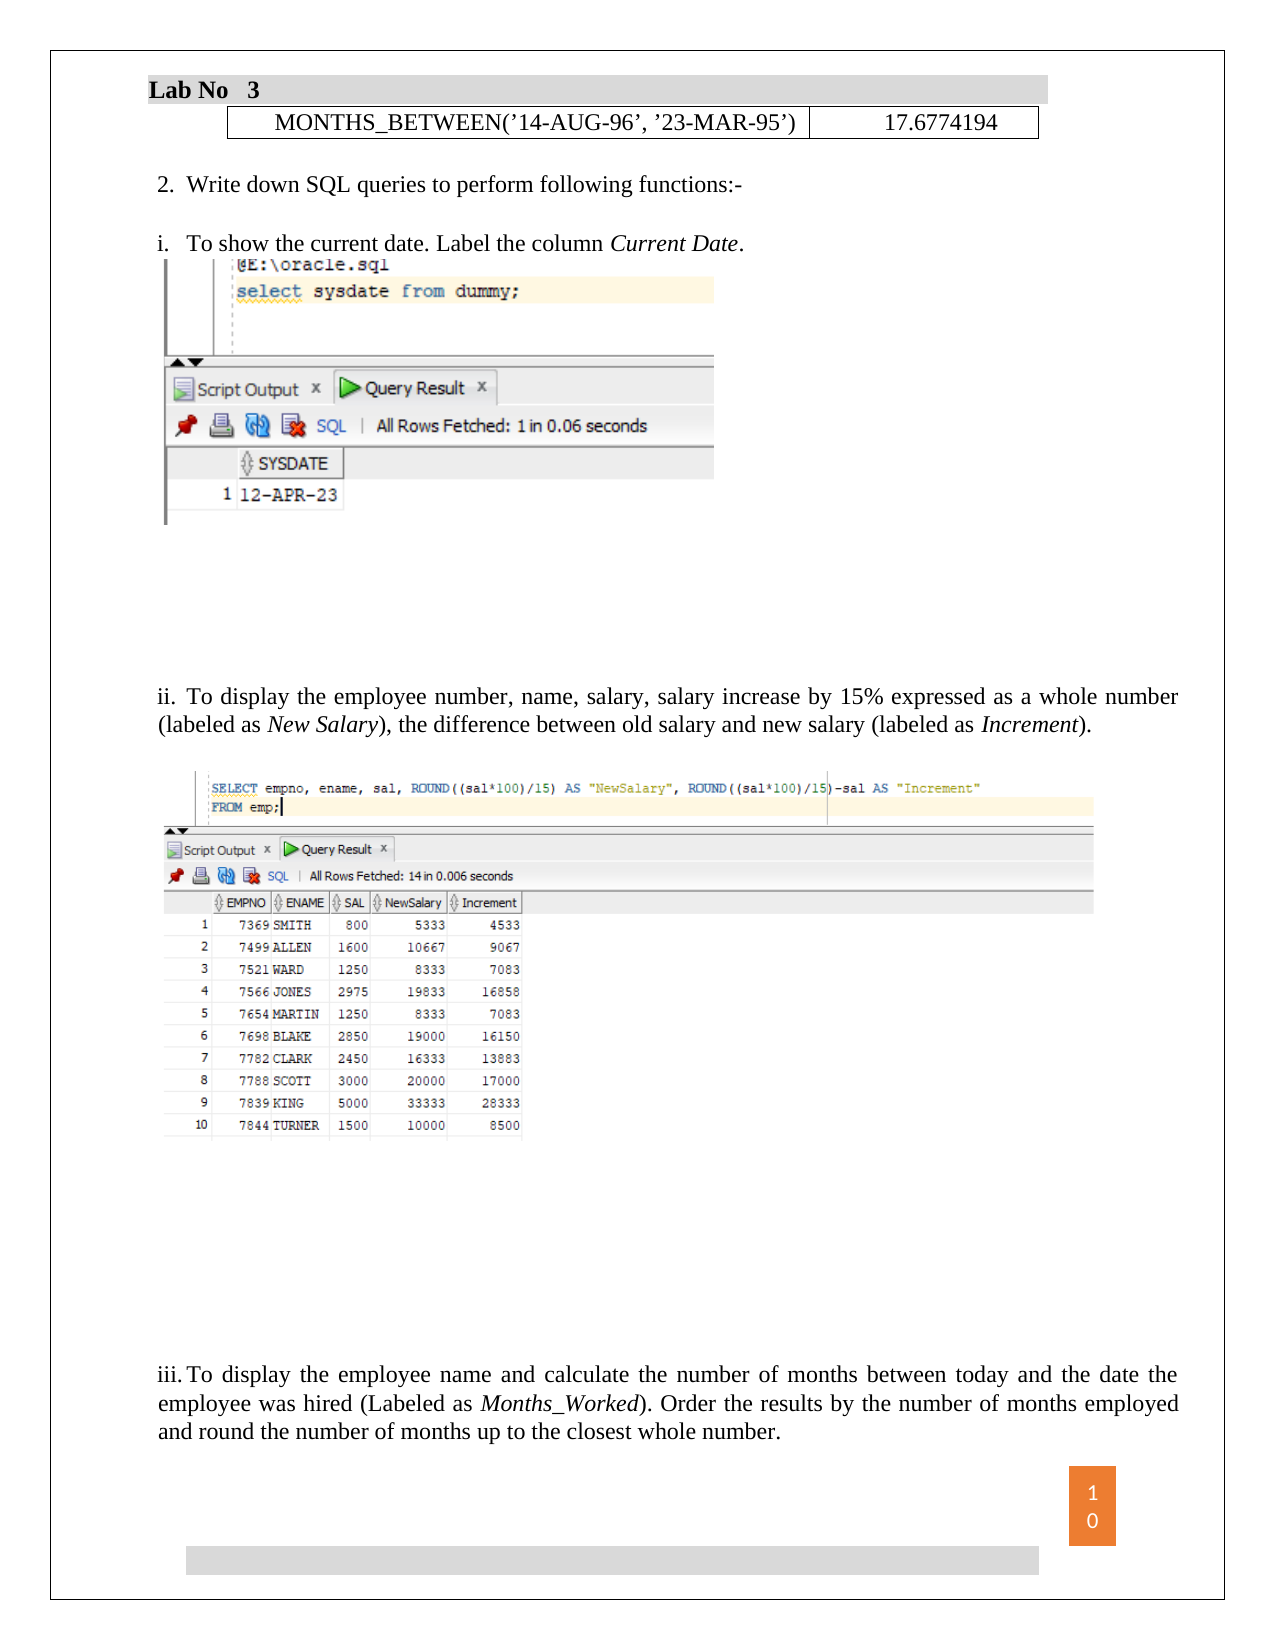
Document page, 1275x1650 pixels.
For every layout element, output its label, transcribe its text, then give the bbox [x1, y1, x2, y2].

picture [163, 771, 1094, 1141]
list To display the employee name and calculate the number of months between today and the date the employee was hired (Labeled as Months_Worked). Order the results by the number of months employed and round the number of months up to the closest whole number. [157, 1360, 1180, 1445]
table_cell MONTHS_BETWEEN(’14-AUG-96’, ’23-MAR-95’) [228, 107, 809, 138]
picture [163, 259, 714, 525]
list Write down SQL queries to perform following functions:- [157, 170, 1180, 198]
table_cell 17.6774194 [810, 107, 1038, 138]
list To show the current date. Label the column Current Date. [157, 229, 1180, 257]
list To display the employee number, name, salary, salary increase by 15% expressed as a whole number (labeled as New Salary), the difference between old salary and new salary (labeled as Increment). [157, 682, 1180, 738]
